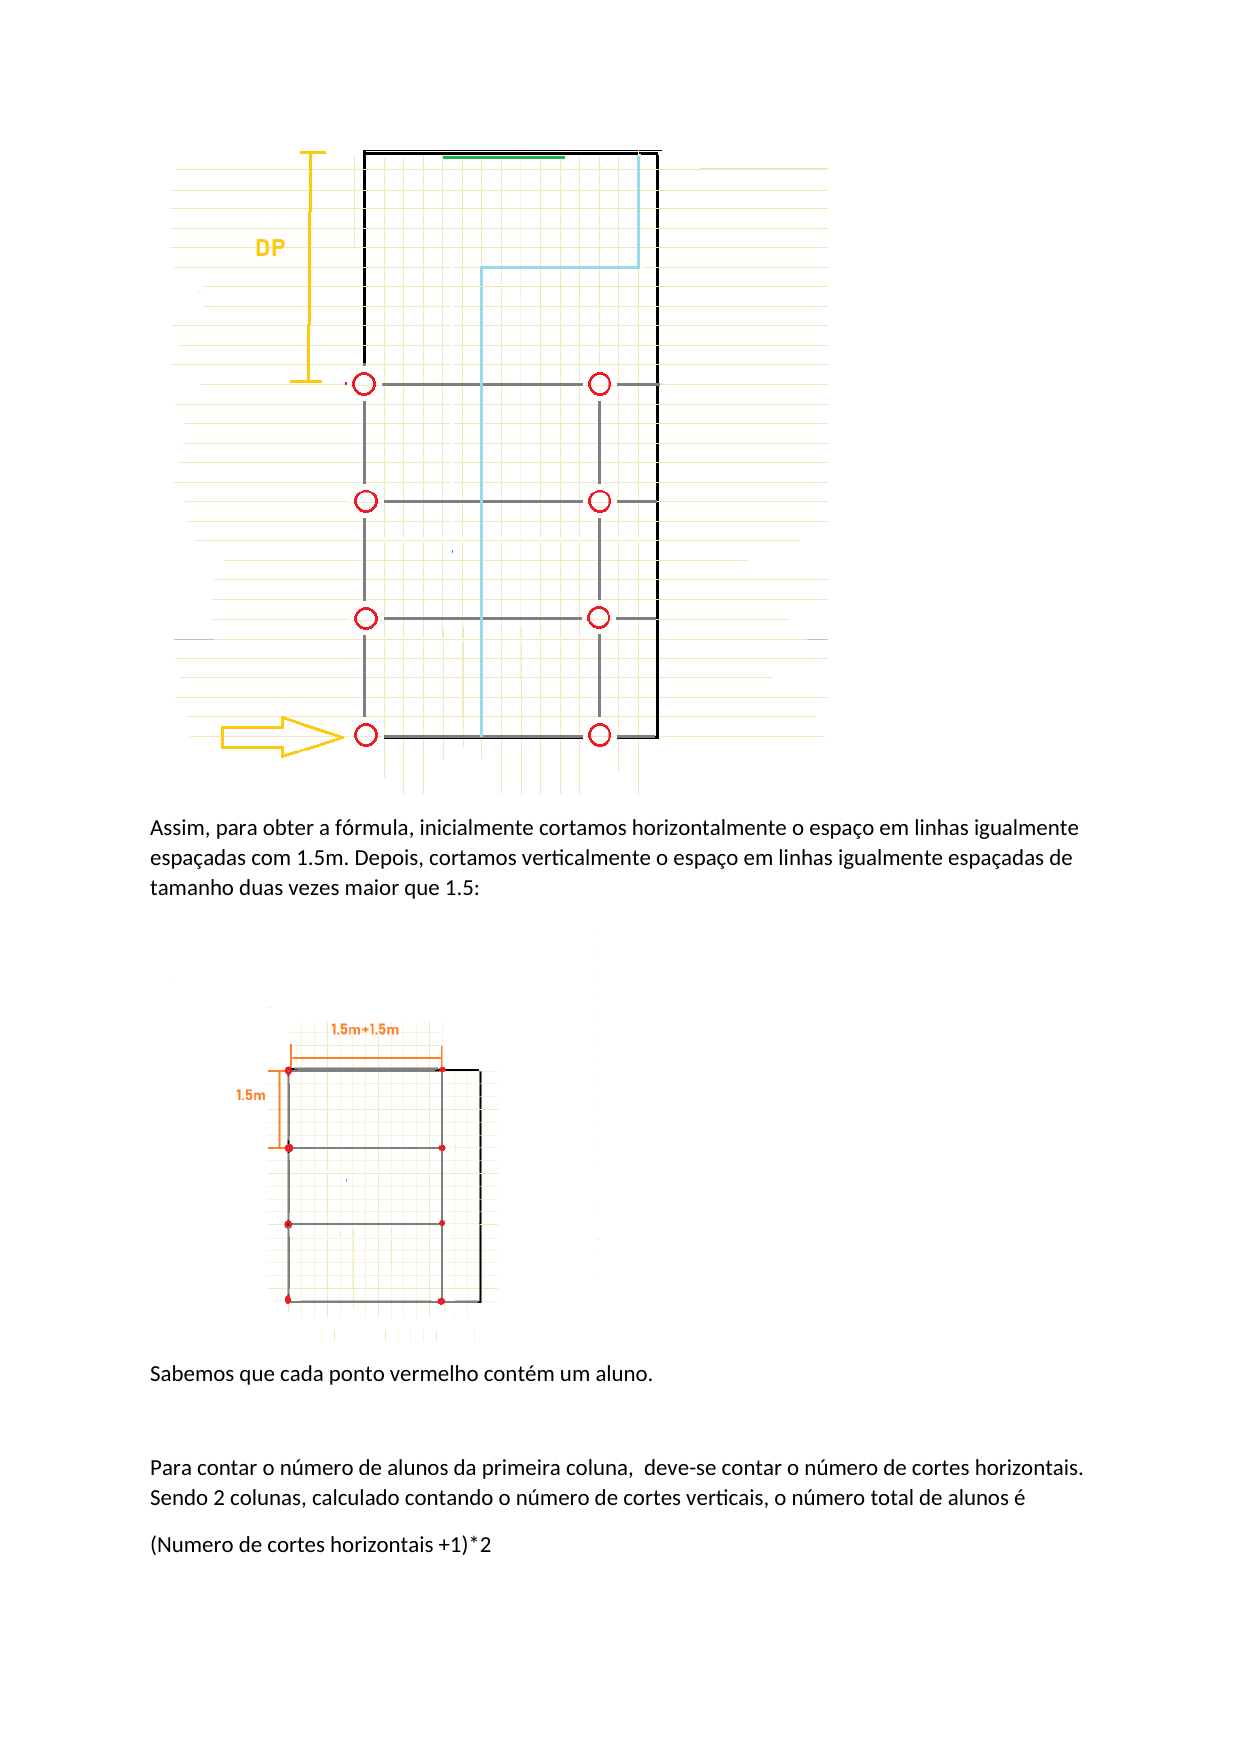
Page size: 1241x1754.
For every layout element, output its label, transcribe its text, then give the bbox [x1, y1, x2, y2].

text Para contar o número de alunos da primeira coluna, deve-se contar o número de cortes horizontais. Sendo 2 colunas, calculado contando o número de cortes verticais, o número total de alunos é [150, 1453, 1090, 1511]
text Sabemos que cada ponto vermelho contém um aluno. [150, 1359, 1090, 1387]
text Assim, para obter a fórmula, inicialmente cortamos horizontalmente o espaço em linhas igualmente espaçadas com 1.5m. Depois, cortamos verticalmente o espaço em linhas igualmente espaçadas de tamanho duas vezes maior que 1.5: [150, 813, 1090, 901]
text (Numero de cortes horizontais +1)*2 [150, 1530, 1090, 1558]
